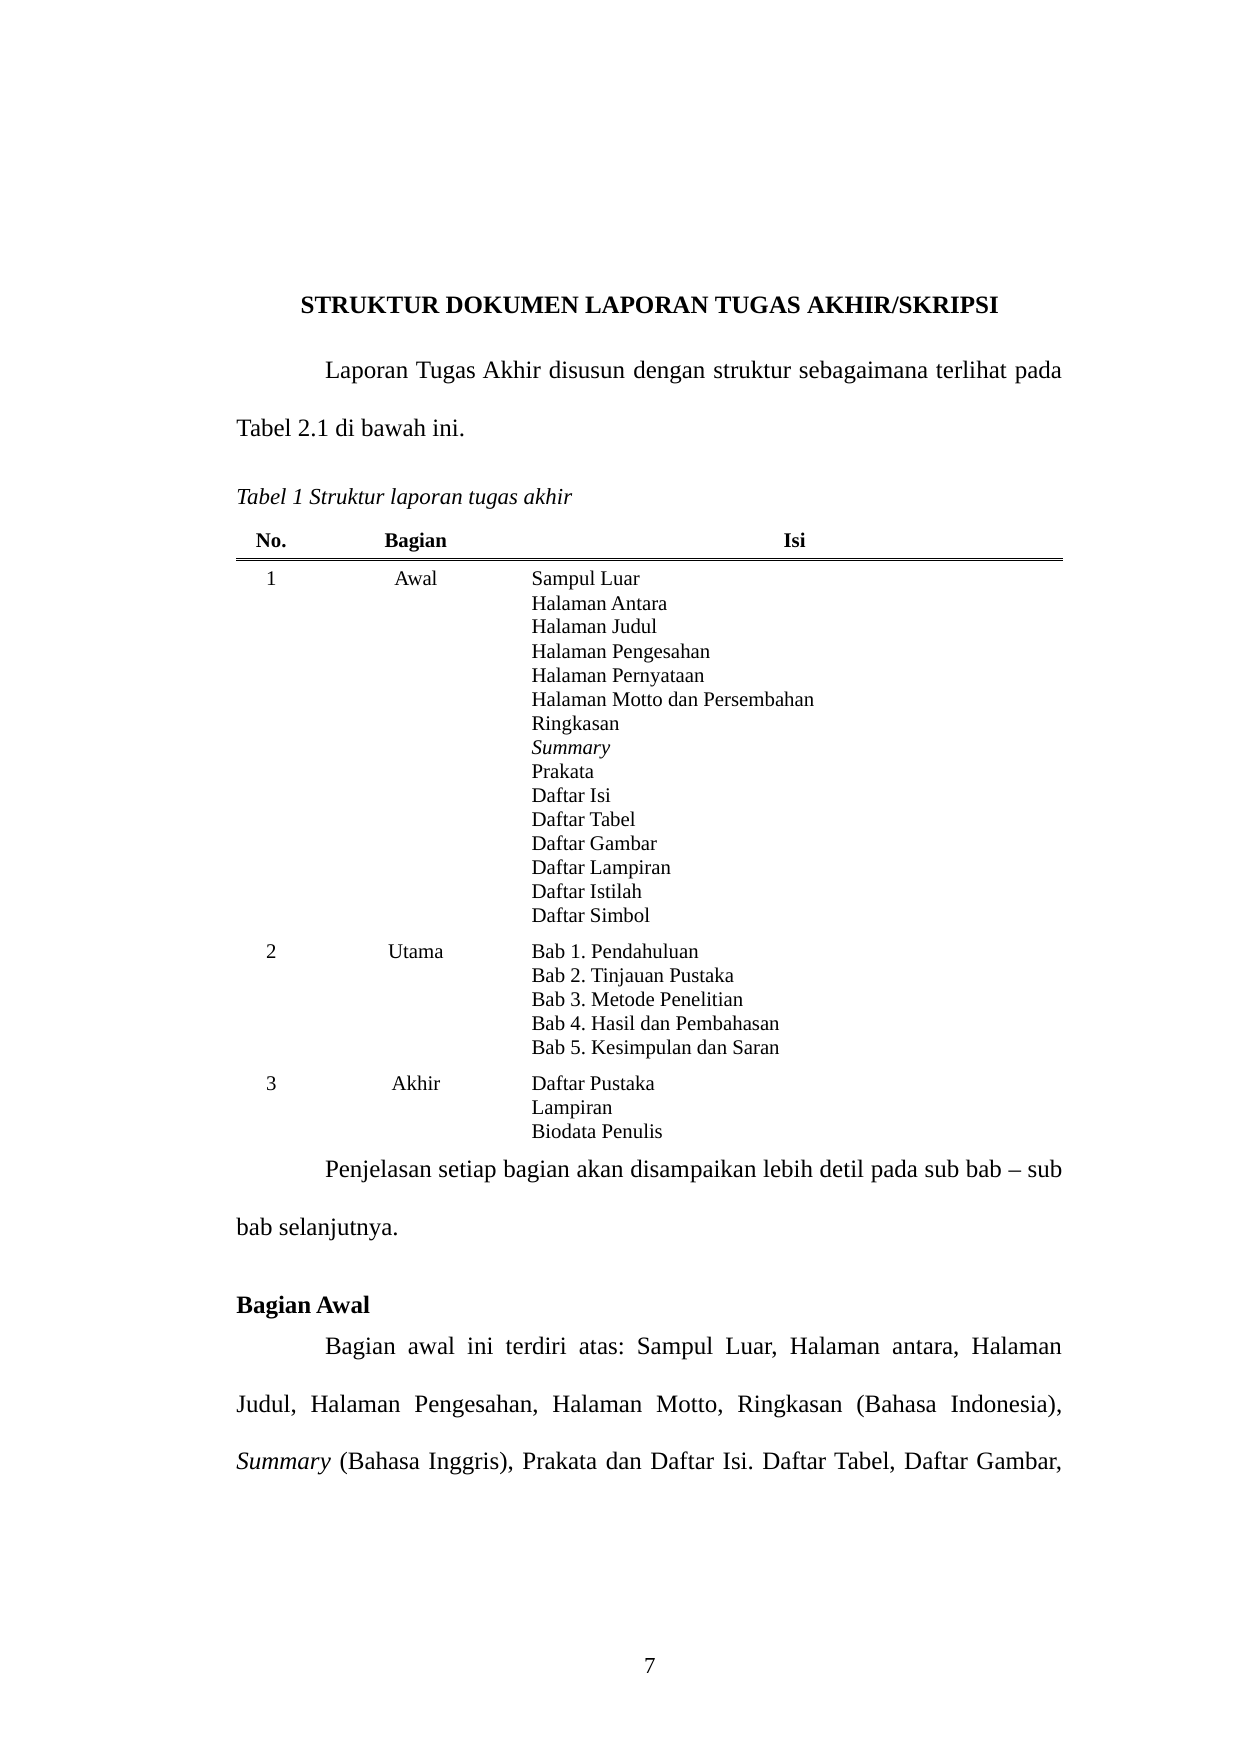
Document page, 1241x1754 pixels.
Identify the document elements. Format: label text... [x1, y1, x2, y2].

text Penjelasan setiap bagian akan disampaikan lebih detil pada sub bab – sub bab selanjutnya. [236, 1154, 1063, 1241]
table_cell Daftar Pustaka Lampiran Biodata Penulis [526, 1065, 1063, 1148]
table_cell 2 [236, 933, 306, 1065]
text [236, 1331, 1063, 1475]
table_header Bagian [306, 522, 526, 557]
table_cell 3 [236, 1065, 306, 1148]
table_cell 1 [236, 561, 306, 933]
table_cell Utama [306, 933, 526, 1065]
table_cell Awal [306, 561, 526, 933]
subtitle STRUKTUR DOKUMEN LAPORAN TUGAS AKHIR/SKRIPSI [236, 261, 1063, 318]
subtitle Bagian Awal [236, 1290, 1063, 1319]
table_cell Akhir [306, 1065, 526, 1148]
text Tabel 2.1 Struktur laporan tugas akhir [236, 483, 1063, 509]
table_header No. [236, 522, 306, 557]
table_cell Bab 1. Pendahuluan Bab 2. Tinjauan Pustaka Bab 3. Metode Penelitian Bab 4. Hasil dan Pembahasan Bab 5. Kesimpulan dan Saran [526, 933, 1063, 1065]
table_cell Sampul Luar Halaman Antara Halaman Judul Halaman Pengesahan Halaman Pernyataan Halaman Motto dan Persembahan Ringkasan Summary Prakata Daftar Isi Daftar Tabel Daftar Gambar Daftar Lampiran Daftar Istilah Daftar Simbol [526, 561, 1063, 933]
table_header Isi [526, 522, 1063, 557]
text Laporan Tugas Akhir disusun dengan struktur sebagaimana terlihat pada Tabel 2.1 di bawah ini. [236, 356, 1063, 442]
